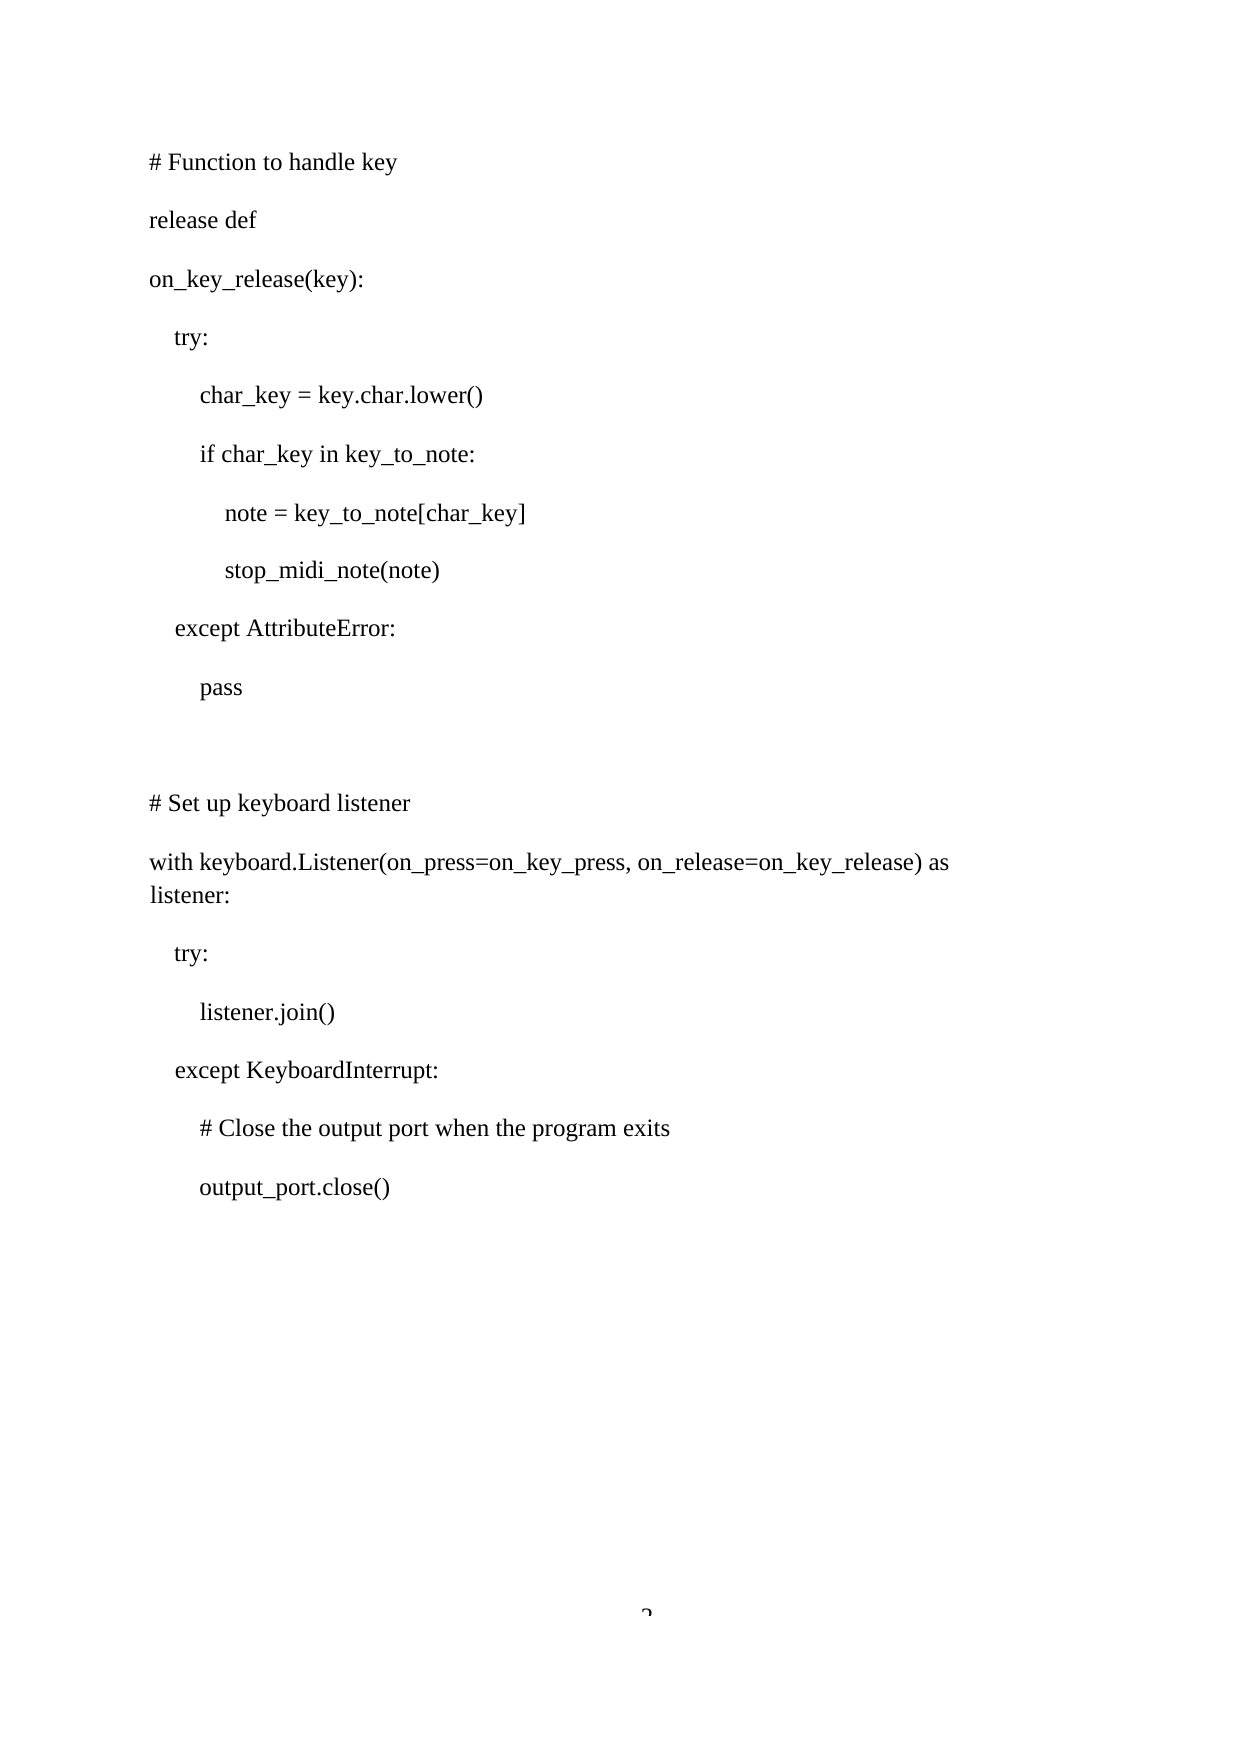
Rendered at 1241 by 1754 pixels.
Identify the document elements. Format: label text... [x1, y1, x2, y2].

text # Set up keyboard listener [149, 788, 1140, 817]
text with keyboard.Listener(on_press=on_key_press, on_release=on_key_release) as listener: [149, 847, 951, 909]
text # Function to handle key release def on_key_release(key): [149, 147, 473, 293]
text except AttributeError: pass [174, 613, 398, 701]
text note = key_to_note[char_key] stop_midi_note(note) [224, 498, 662, 584]
text try: [174, 322, 1140, 351]
text char_key = key.char.lower() if char_key in key_to_note: [199, 381, 483, 468]
text try: [174, 938, 1140, 967]
text except KeyboardInterrupt: [174, 1056, 1140, 1084]
text listener.join() [199, 997, 1140, 1026]
text # Close the output port when the program exits output_port.close() [199, 1113, 672, 1201]
